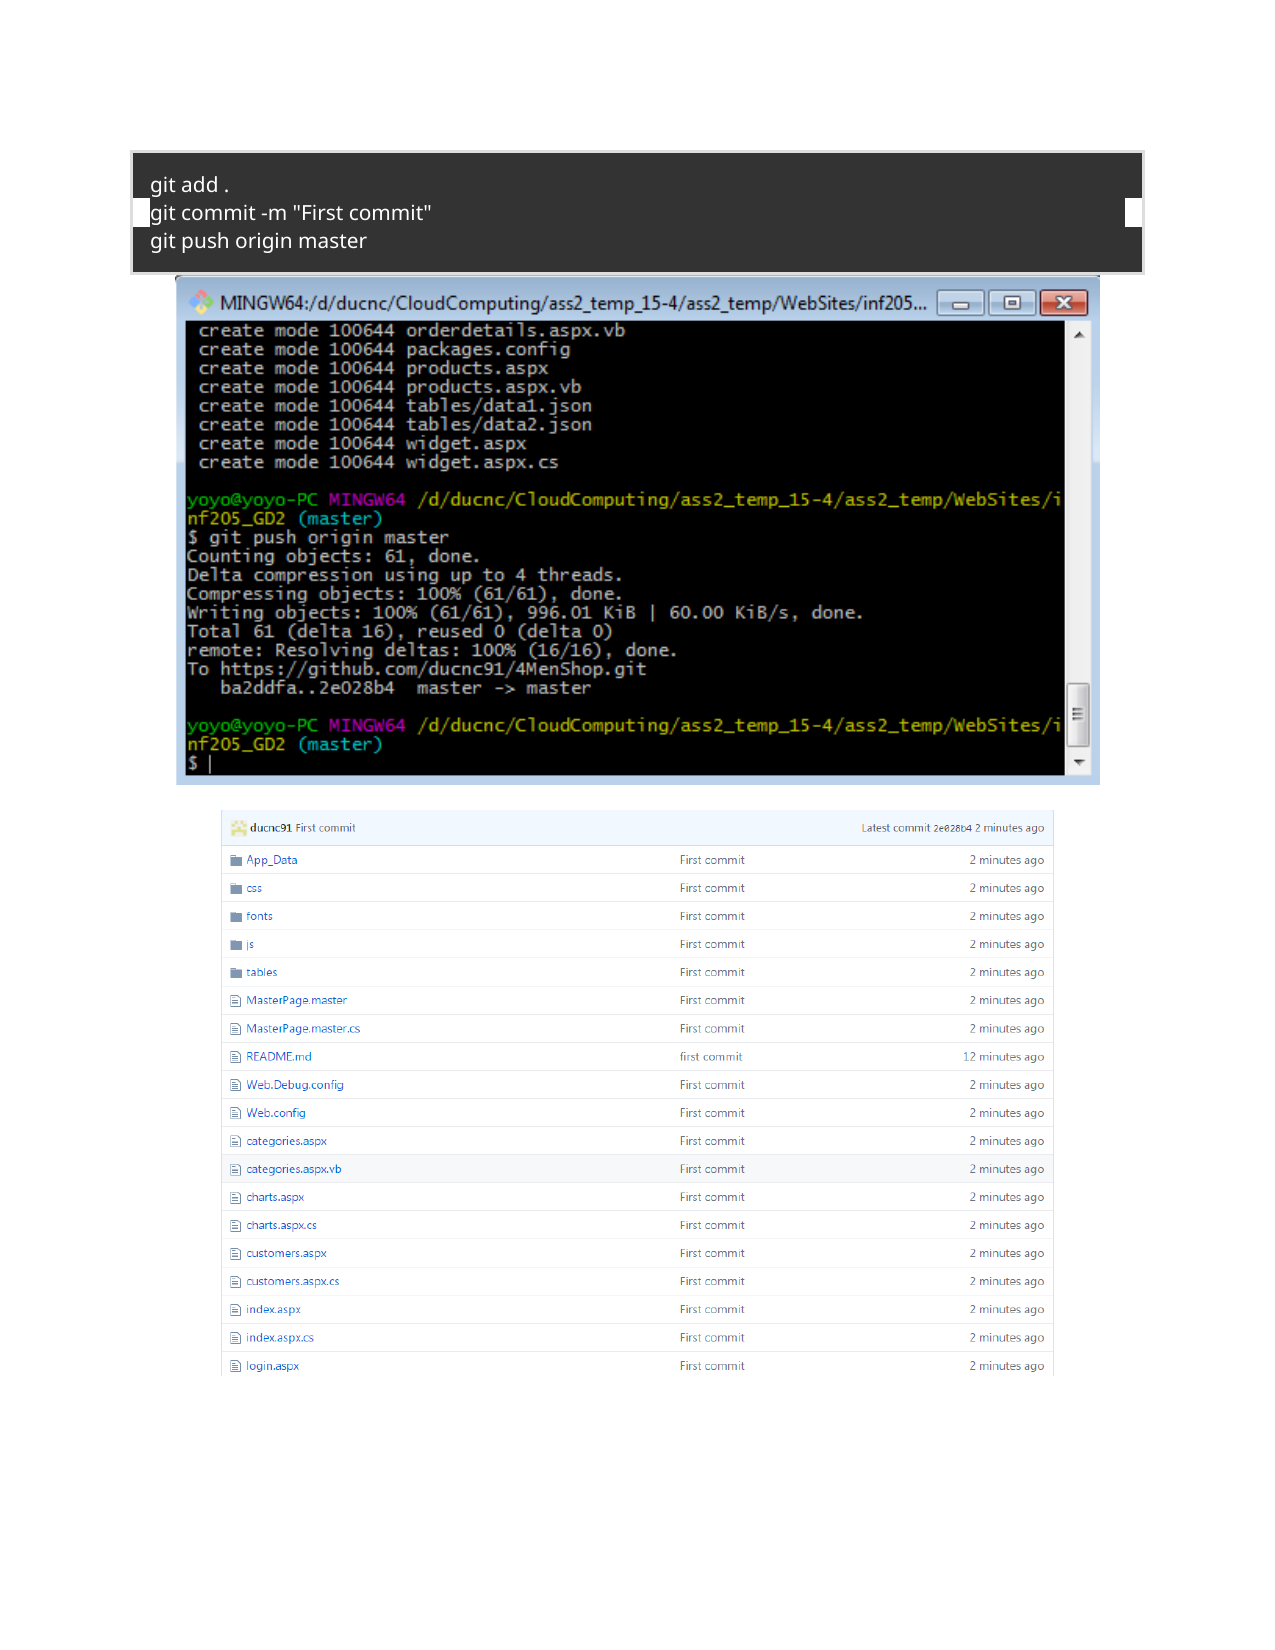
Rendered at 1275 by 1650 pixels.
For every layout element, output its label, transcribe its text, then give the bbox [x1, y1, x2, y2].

picture [175, 275, 1100, 785]
text git add . [133, 153, 1142, 198]
picture [219, 810, 1056, 1376]
text git push origin master [133, 207, 1142, 272]
